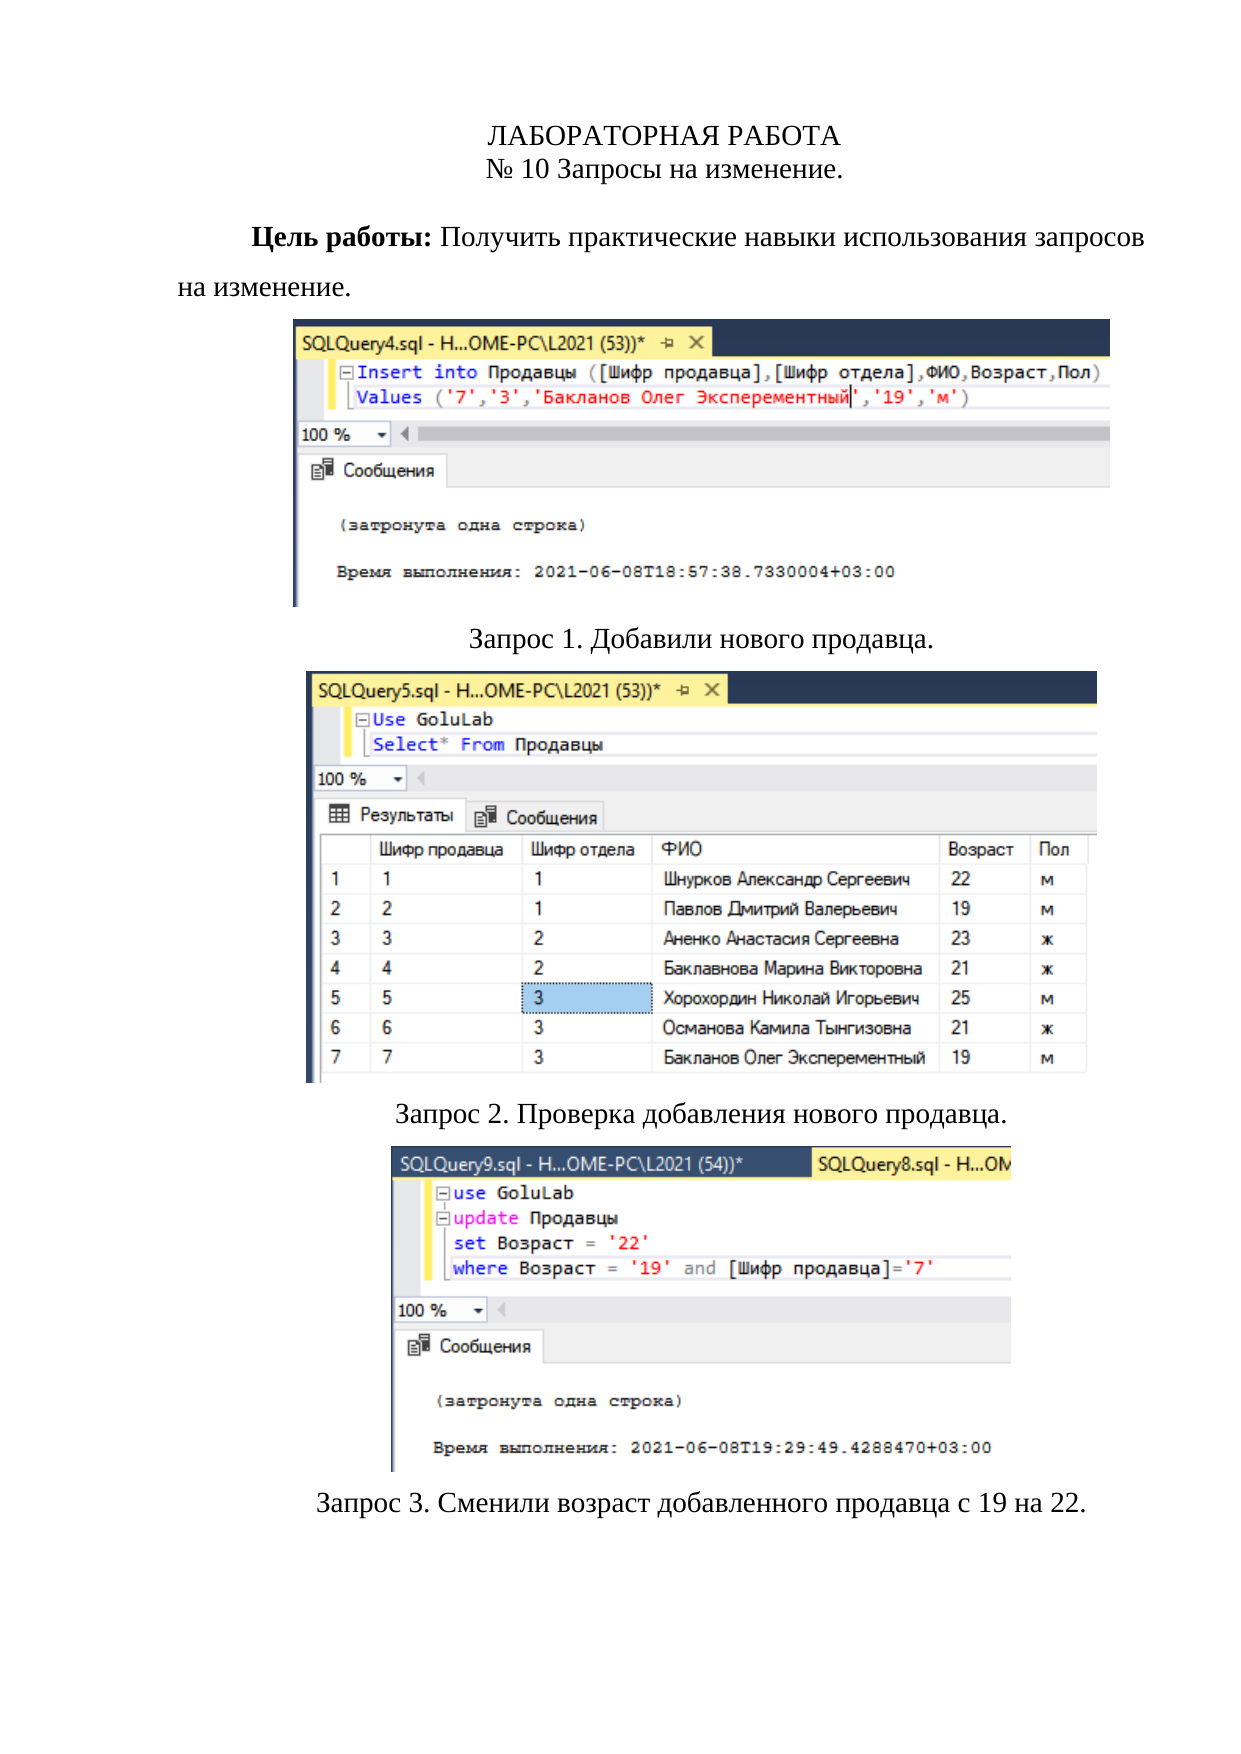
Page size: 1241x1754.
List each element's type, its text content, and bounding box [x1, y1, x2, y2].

text Запрос 2. Проверка добавления нового продавца. [177, 1096, 1152, 1130]
text № 10 Запросы на изменение. [177, 152, 1152, 185]
text Запрос 3. Сменили возраст добавленного продавца с 19 на 22. [177, 1486, 1152, 1519]
text Цель работы: Получить практические навыки использования запросов на изменение. [177, 219, 1152, 303]
picture [306, 671, 1097, 1083]
picture [293, 319, 1110, 607]
text Запрос 1. Добавили нового продавца. [177, 621, 1152, 654]
text ЛАБОРАТОРНАЯ РАБОТА [177, 118, 1152, 152]
picture [391, 1146, 1011, 1472]
